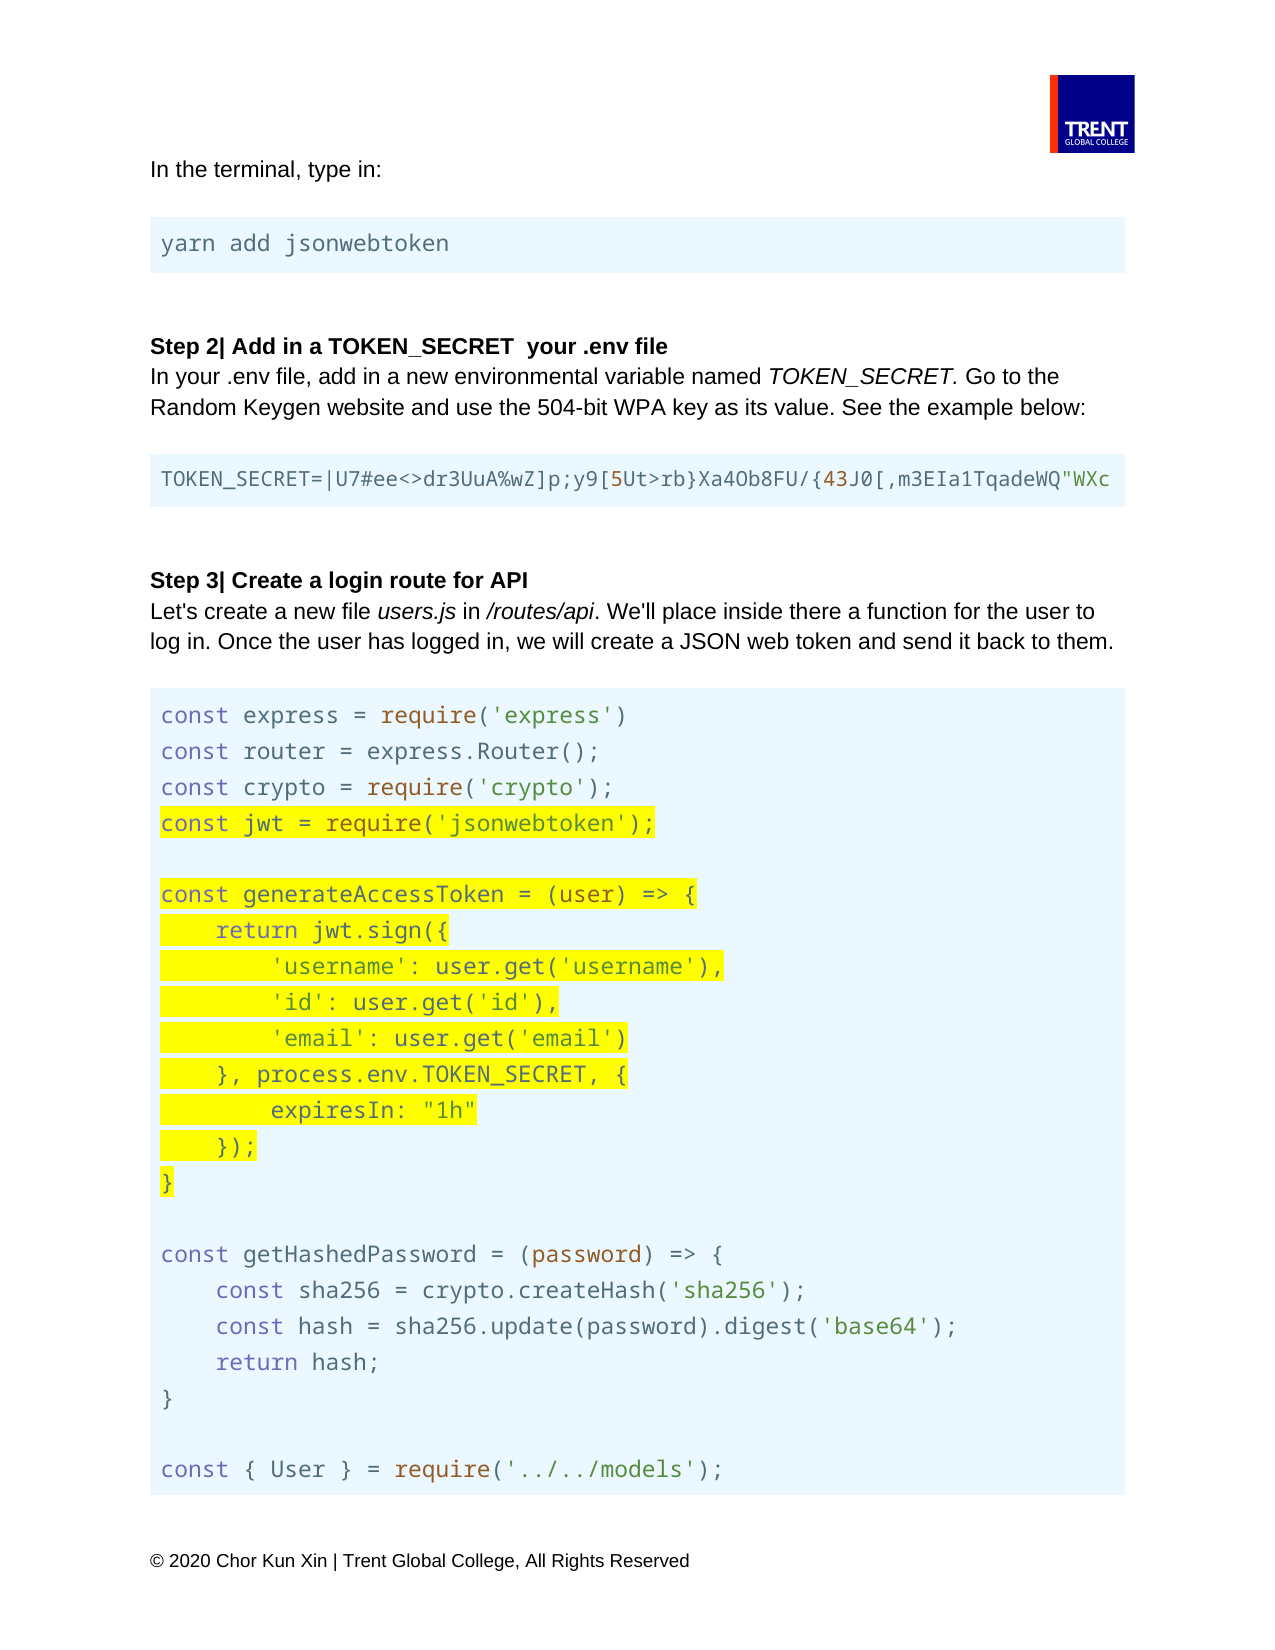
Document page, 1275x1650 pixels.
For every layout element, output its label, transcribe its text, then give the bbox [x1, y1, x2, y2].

table_header TOKEN_SECRET=|U7#ee<>dr3UuA%wZ]p;y9[5Ut>rb}Xa4Ob8FU/{43J0[,m3EIa1TqadeWQ"WXc [150, 454, 1125, 507]
text In the terminal, type in: [150, 156, 1125, 183]
picture [1050, 75, 1135, 153]
text In your .env file, add in a new environmental variable named TOKEN_SECRET. Go to the Random Keygen website and use the 504-bit WPA key as its value. See the example below: [150, 363, 1125, 420]
text Step 2| Add in a TOKEN_SECRET your .env file [150, 333, 1125, 359]
text Step 3| Create a login route for API [150, 567, 1125, 594]
text Let's create a new file users.js in /routes/api. We'll place inside there a function for the user to log in. Once the user has logged in, we will create a JSON web token and send it back to them. [150, 598, 1125, 654]
table_header yarn add jsonwebtoken [150, 217, 1125, 273]
